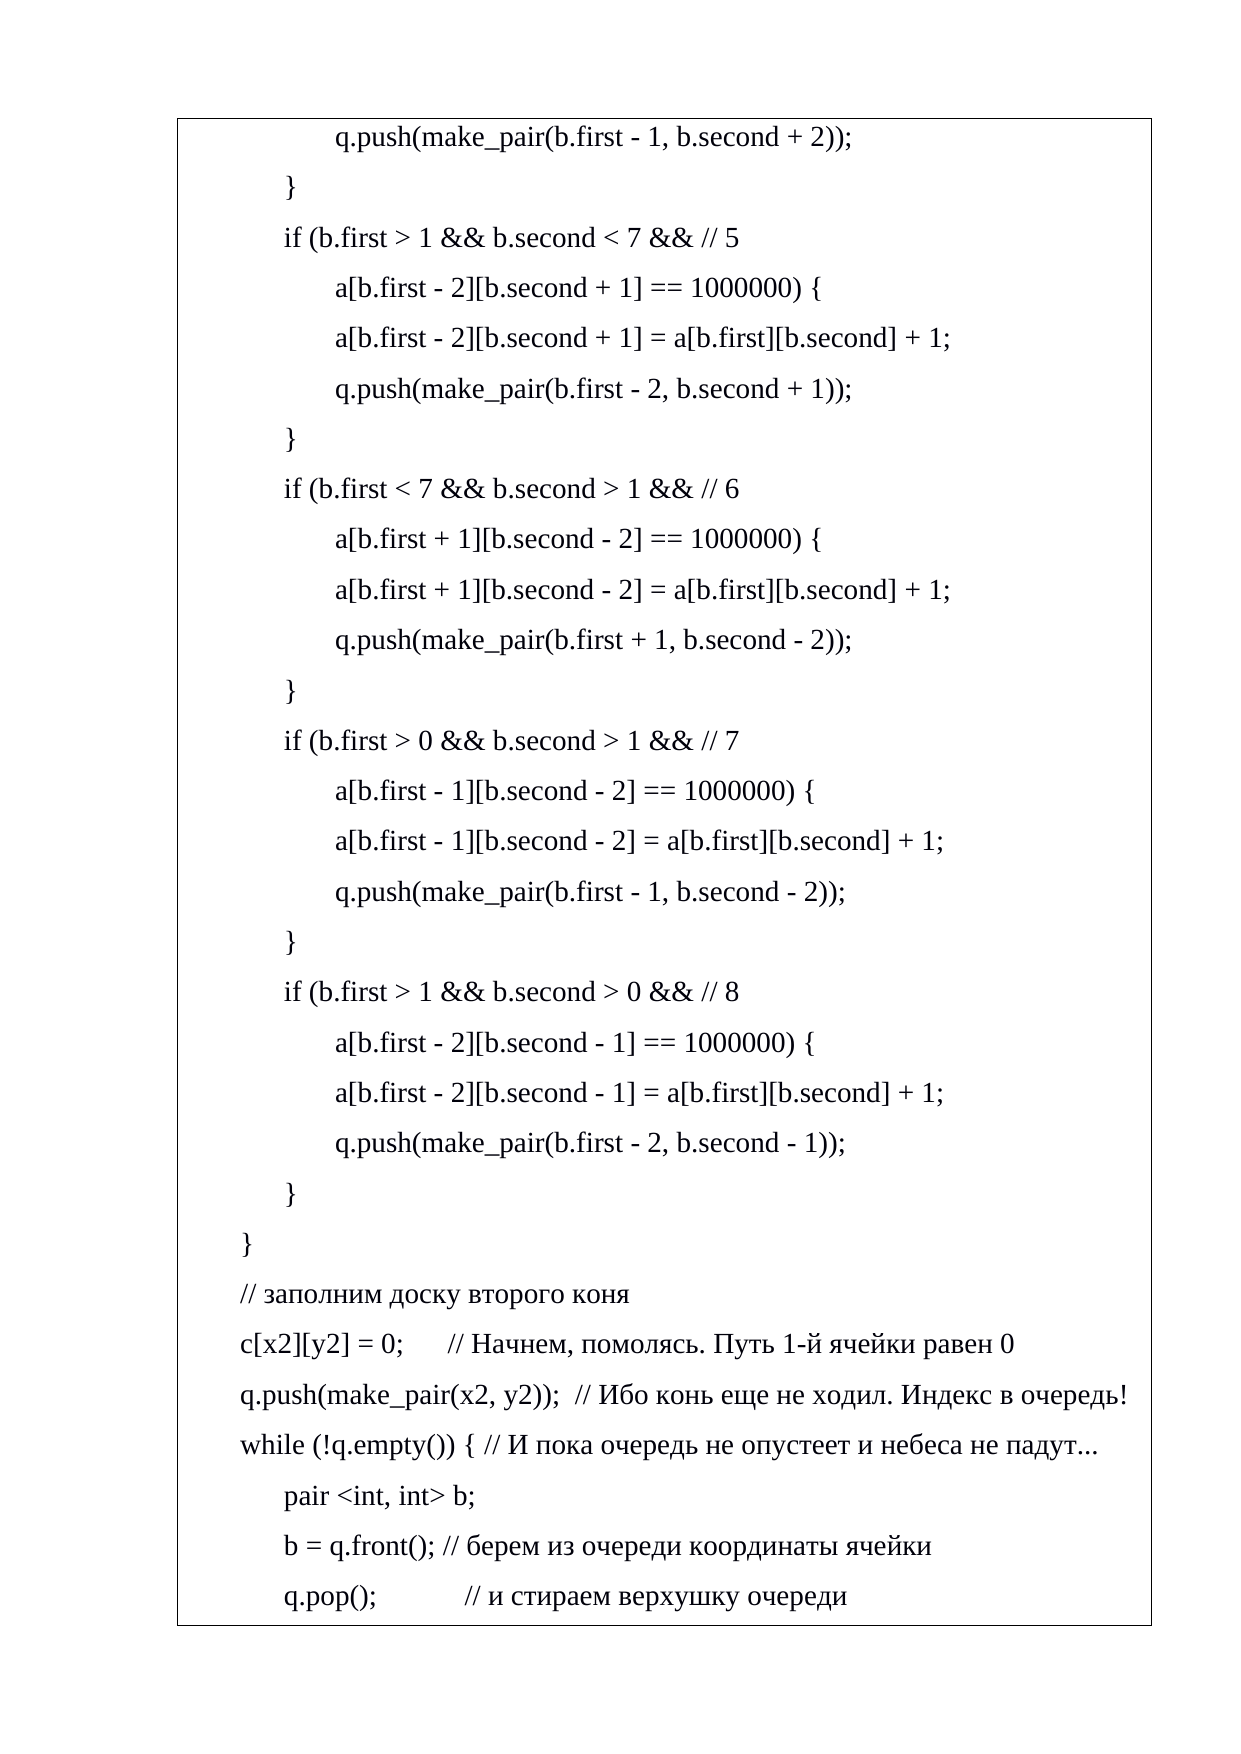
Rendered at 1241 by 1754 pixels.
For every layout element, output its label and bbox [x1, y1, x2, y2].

table_header [178, 119, 1151, 1625]
